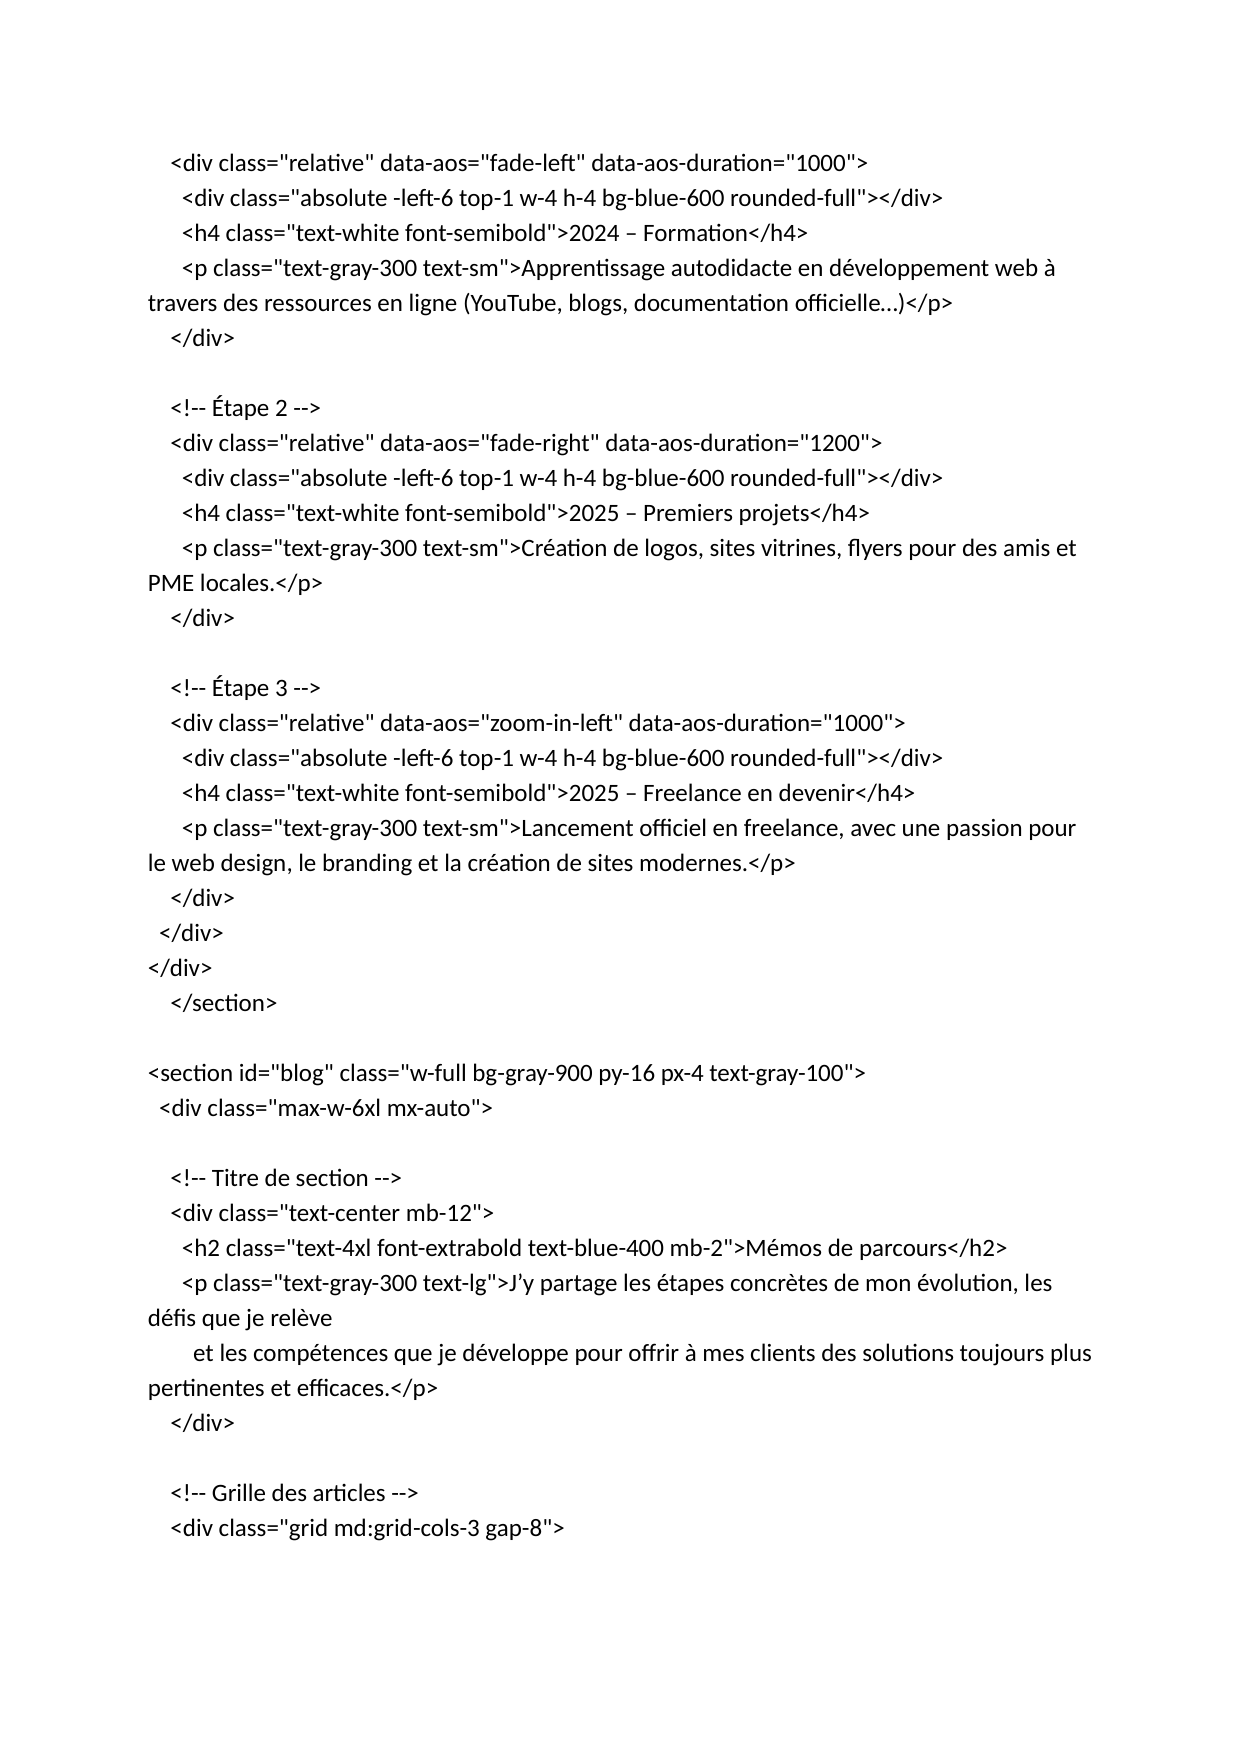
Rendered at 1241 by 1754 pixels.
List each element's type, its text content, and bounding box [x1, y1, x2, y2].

text </div> [148, 883, 1093, 913]
text <div class="max-w-6xl mx-auto"> [148, 1093, 1093, 1123]
text <div class="relative" data-aos="zoom-in-left" data-aos-duration="1000"> [148, 708, 1093, 738]
text <h4 class="text-white font-semibold">2025 – Premiers projets</h4> [148, 498, 1093, 528]
text <p class="text-gray-300 text-sm">Création de logos, sites vitrines, flyers pour des amis et PME locales.</p> [148, 533, 1093, 598]
text </div> [148, 953, 1093, 983]
text <h4 class="text-white font-semibold">2025 – Freelance en devenir</h4> [148, 778, 1093, 808]
text </div> [148, 323, 1093, 353]
text </div> [148, 1408, 1093, 1438]
text </section> [148, 988, 1093, 1018]
text <div class="absolute -left-6 top-1 w-4 h-4 bg-blue-600 rounded-full"></div> [148, 743, 1093, 773]
text <div class="relative" data-aos="fade-left" data-aos-duration="1000"> [148, 148, 1093, 178]
text <p class="text-gray-300 text-sm">Lancement officiel en freelance, avec une passion pour le web design, le branding et la création de sites modernes.</p> [148, 813, 1093, 878]
text <div class="absolute -left-6 top-1 w-4 h-4 bg-blue-600 rounded-full"></div> [148, 183, 1093, 213]
text <div class="relative" data-aos="fade-right" data-aos-duration="1200"> [148, 428, 1093, 458]
text </div> [148, 918, 1093, 948]
text <div class="text-center mb-12"> [148, 1198, 1093, 1228]
text <!-- Étape 2 --> [148, 393, 1093, 423]
text <!-- Titre de section --> [148, 1163, 1093, 1193]
text <div class="absolute -left-6 top-1 w-4 h-4 bg-blue-600 rounded-full"></div> [148, 463, 1093, 493]
text <!-- Étape 3 --> [148, 673, 1093, 703]
text <h2 class="text-4xl font-extrabold text-blue-400 mb-2">Mémos de parcours</h2> [148, 1233, 1093, 1263]
text <p class="text-gray-300 text-sm">Apprentissage autodidacte en développement web à travers des ressources en ligne (YouTube, blogs, documentation officielle…)</p> [148, 253, 1093, 318]
text <p class="text-gray-300 text-lg">J’y partage les étapes concrètes de mon évolution, les défis que je relève [148, 1268, 1093, 1333]
text <!-- Grille des articles --> [148, 1478, 1093, 1508]
text <section id="blog" class="w-full bg-gray-900 py-16 px-4 text-gray-100"> [148, 1058, 1093, 1088]
text <div class="grid md:grid-cols-3 gap-8"> [148, 1513, 1093, 1543]
text et les compétences que je développe pour offrir à mes clients des solutions toujours plus pertinentes et efficaces.</p> [148, 1338, 1093, 1403]
text <h4 class="text-white font-semibold">2024 – Formation</h4> [148, 218, 1093, 248]
text </div> [148, 603, 1093, 633]
